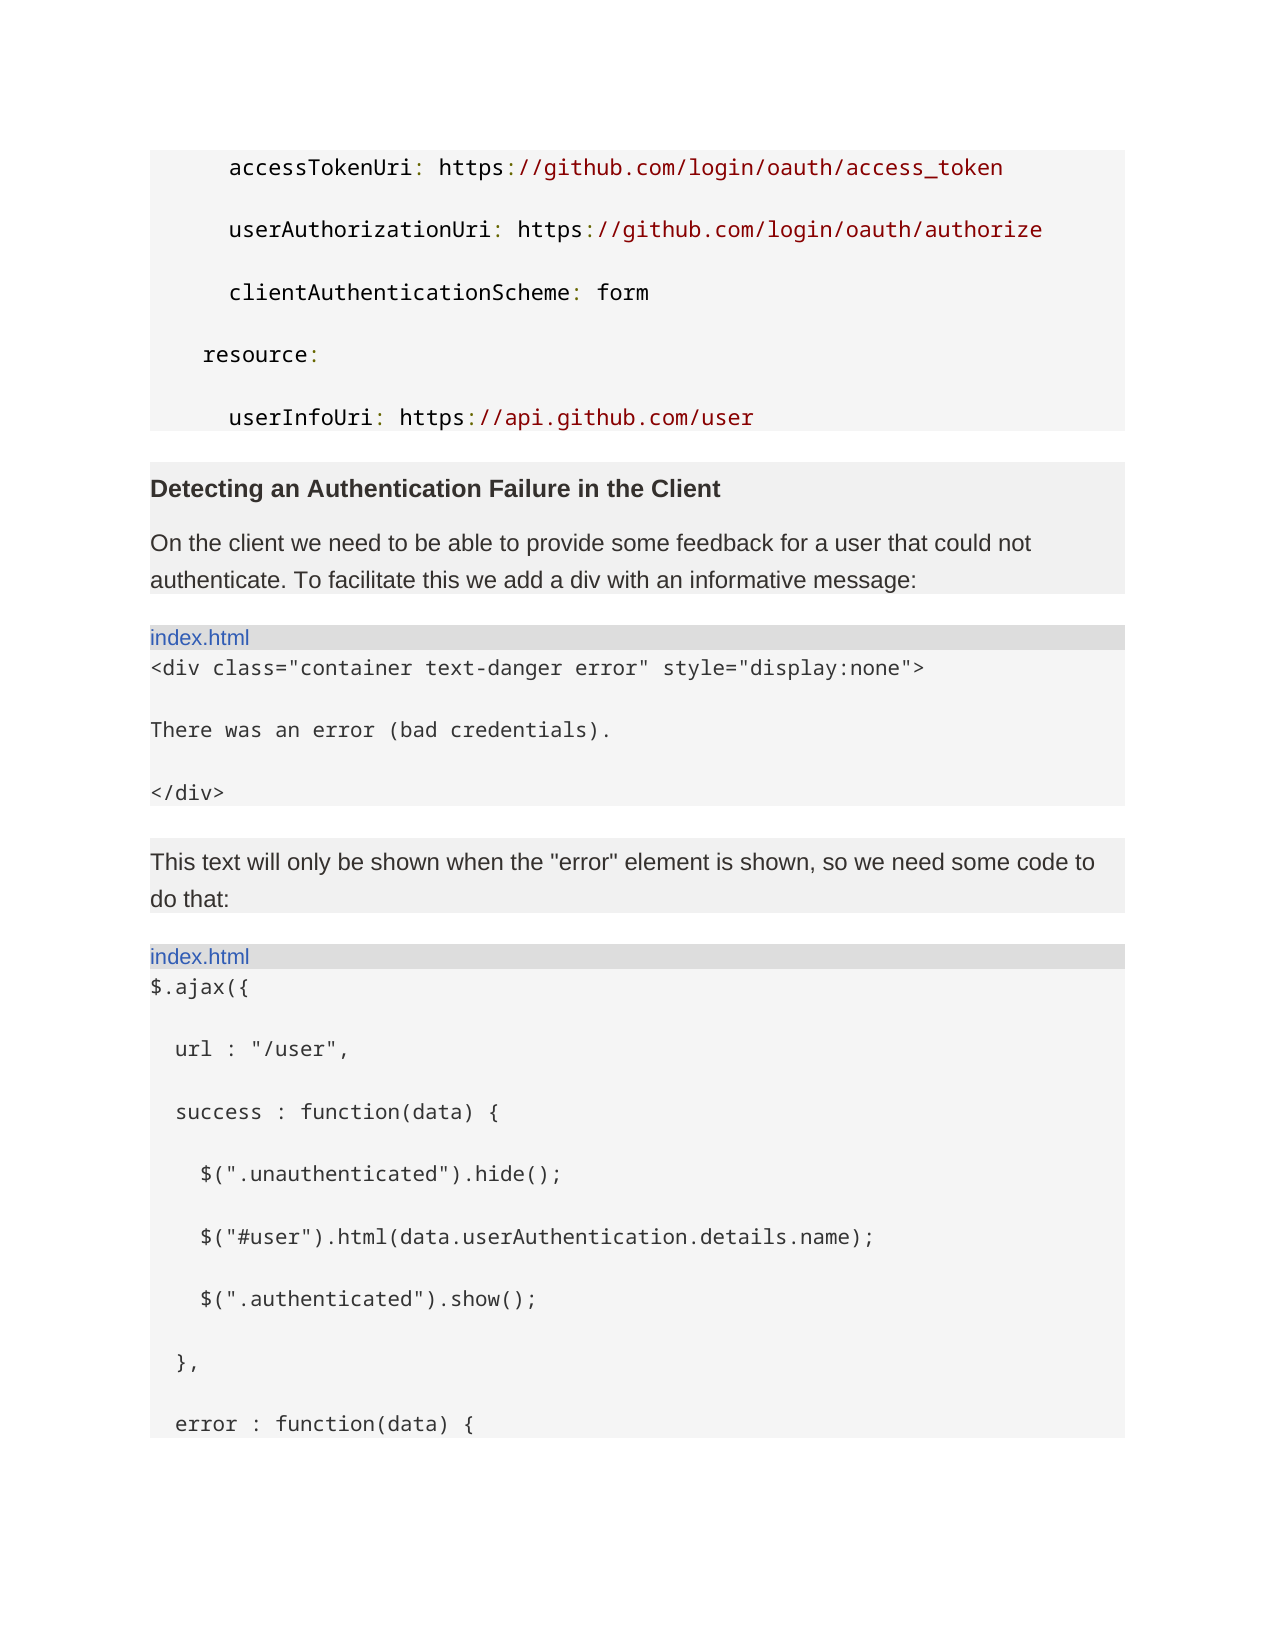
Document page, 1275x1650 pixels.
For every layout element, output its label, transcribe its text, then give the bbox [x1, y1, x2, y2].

text There was an error (bad credentials). [150, 713, 1125, 744]
text This text will only be shown when the "error" element is shown, so we need some code to do that: [150, 838, 1125, 913]
text index.html [150, 625, 1125, 650]
text $(".unauthenticated").hide(); [150, 1157, 1125, 1188]
text userAuthorizationUri: https://github.com/login/oauth/authorize [150, 212, 1125, 244]
text Detecting an Authentication Failure in the Client [150, 462, 1125, 503]
text <div class="container text-danger error" style="display:none"> [150, 650, 1125, 681]
text url : "/user", [150, 1032, 1125, 1063]
text index.html [150, 944, 1125, 969]
text $("#user").html(data.userAuthentication.details.name); [150, 1219, 1125, 1250]
text error : function(data) { [150, 1407, 1125, 1438]
text $(".authenticated").show(); [150, 1282, 1125, 1313]
text accessTokenUri: https://github.com/login/oauth/access_token [150, 150, 1125, 181]
text success : function(data) { [150, 1094, 1125, 1125]
text clientAuthenticationScheme: form [150, 275, 1125, 306]
text resource: [150, 337, 1125, 369]
text </div> [150, 775, 1125, 806]
text }, [150, 1344, 1125, 1375]
text userInfoUri: https://api.github.com/user [150, 400, 1125, 431]
text $.ajax({ [150, 969, 1125, 1000]
text On the client we need to be able to provide some feedback for a user that could not authenticate. To facilitate this we add a div with an informative message: [150, 519, 1125, 594]
